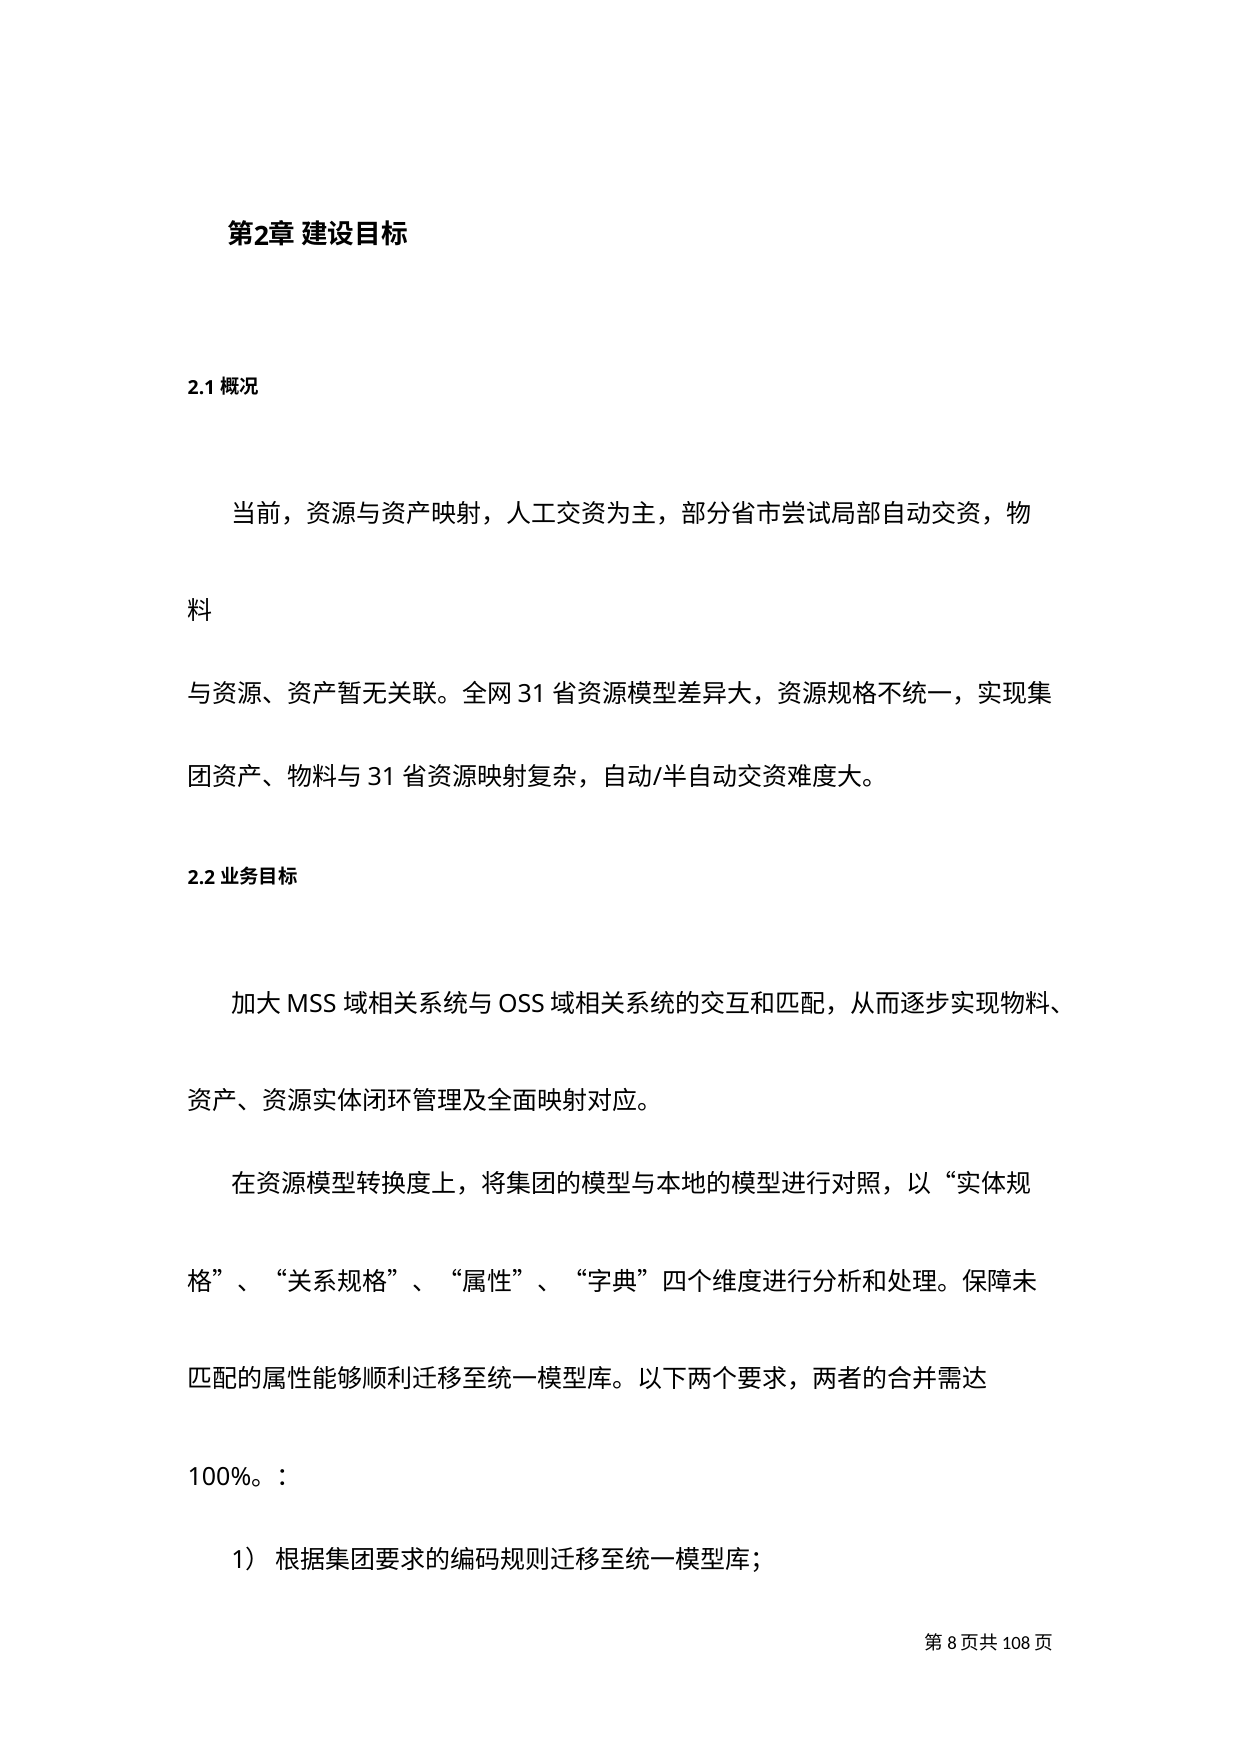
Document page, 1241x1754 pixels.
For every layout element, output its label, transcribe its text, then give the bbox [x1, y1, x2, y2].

text 团资产、物料与31 省资源映射复杂，自动/半自动交资难度大。 [187, 742, 1053, 807]
subtitle 概况 [187, 362, 1053, 427]
subtitle 建设目标 [234, 197, 1053, 295]
text 当前，资源与资产映射，人工交资为主，部分省市尝试局部自动交资，物料 [187, 479, 1053, 641]
text 加大MSS 域相关系统与OSS域相关系统的交互和匹配，从而逐步实现物料、资产、资源实体闭环管理及全面映射对应。 [187, 969, 1053, 1131]
list 根据集团要求的编码规则迁移至统一模型库； [231, 1525, 1053, 1590]
text 在资源模型转换度上，将集团的模型与本地的模型进行对照，以“实体规格”、“关系规格”、“属性”、“字典”四个维度进行分析和处理。保障未匹配的属性能够顺利迁移至统一模型库。以下两个要求，两者的合并需达100%。： [187, 1149, 1053, 1507]
subtitle 业务目标 [187, 853, 1053, 918]
text 与资源、资产暂无关联。全网31 省资源模型差异大，资源规格不统一，实现集 [187, 659, 1053, 724]
